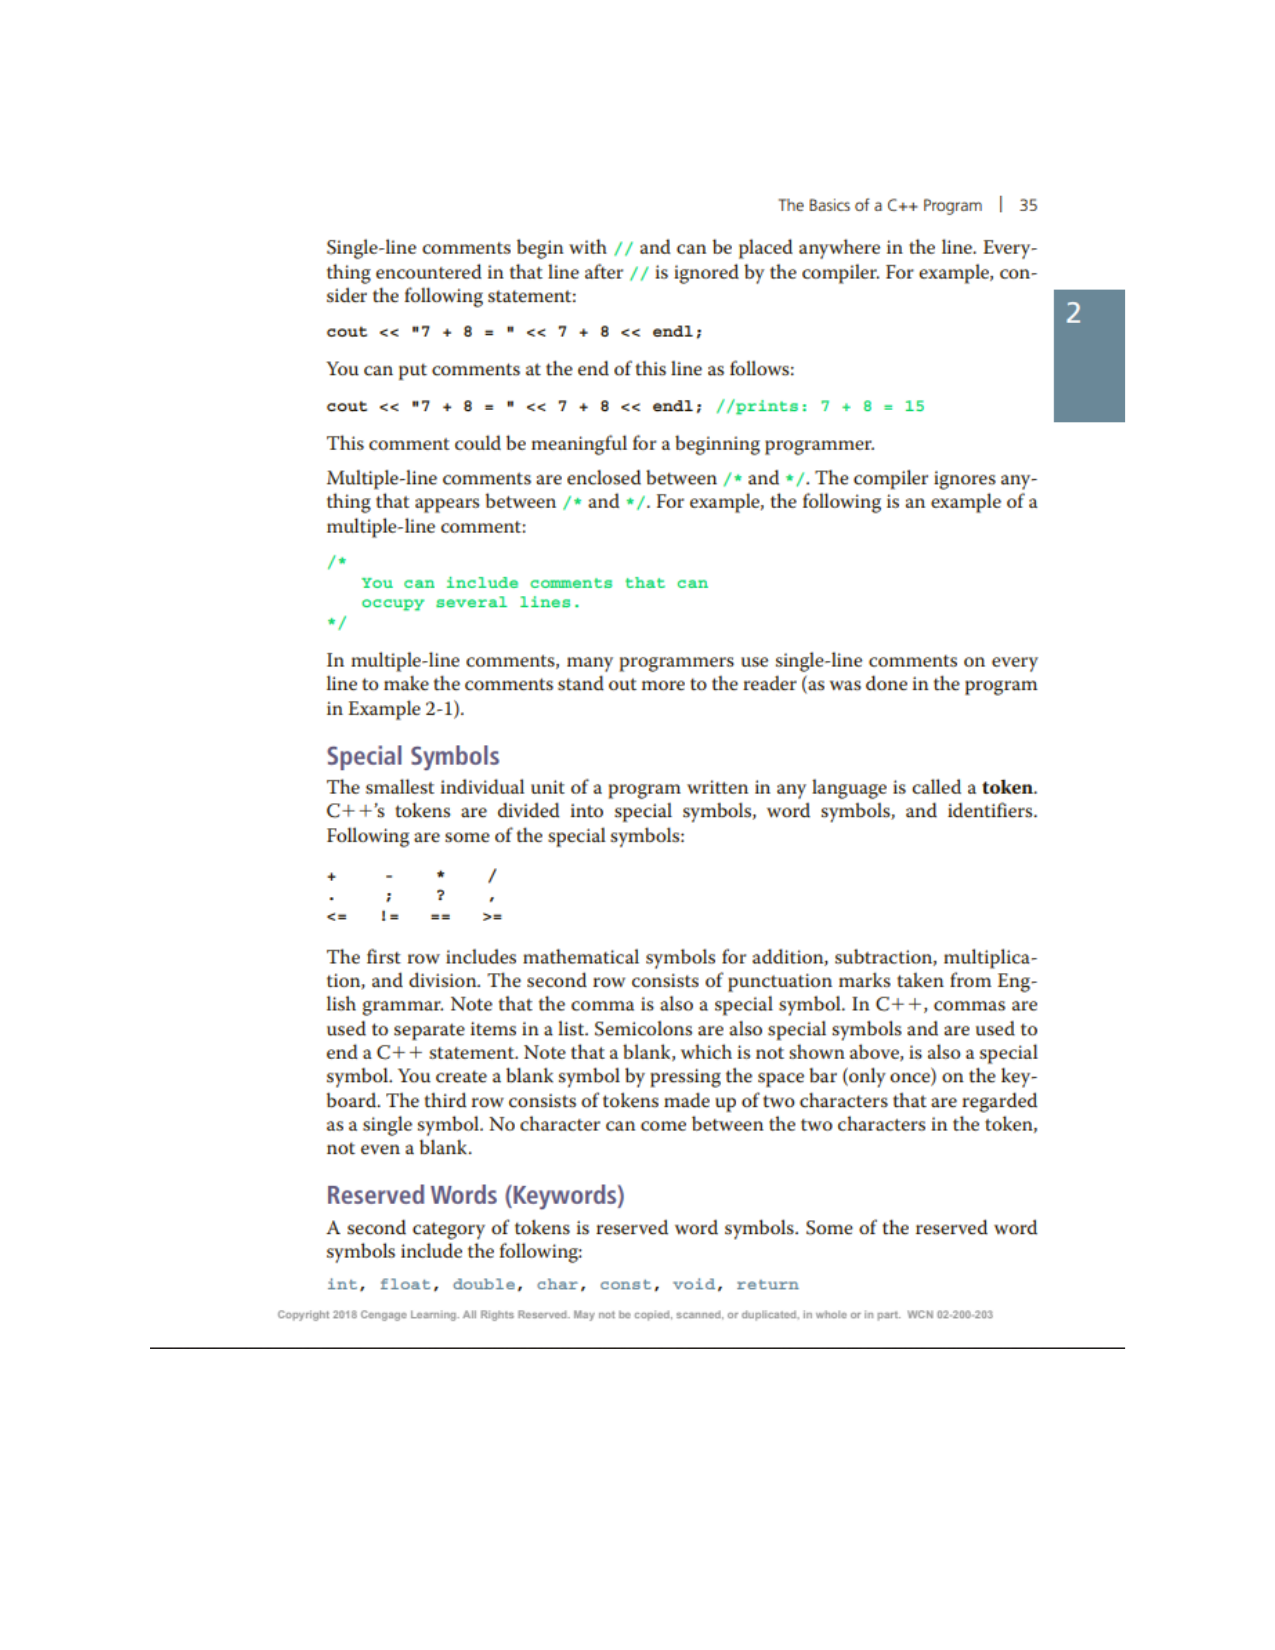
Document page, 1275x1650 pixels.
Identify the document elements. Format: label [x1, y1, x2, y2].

picture [150, 150, 1125, 1349]
